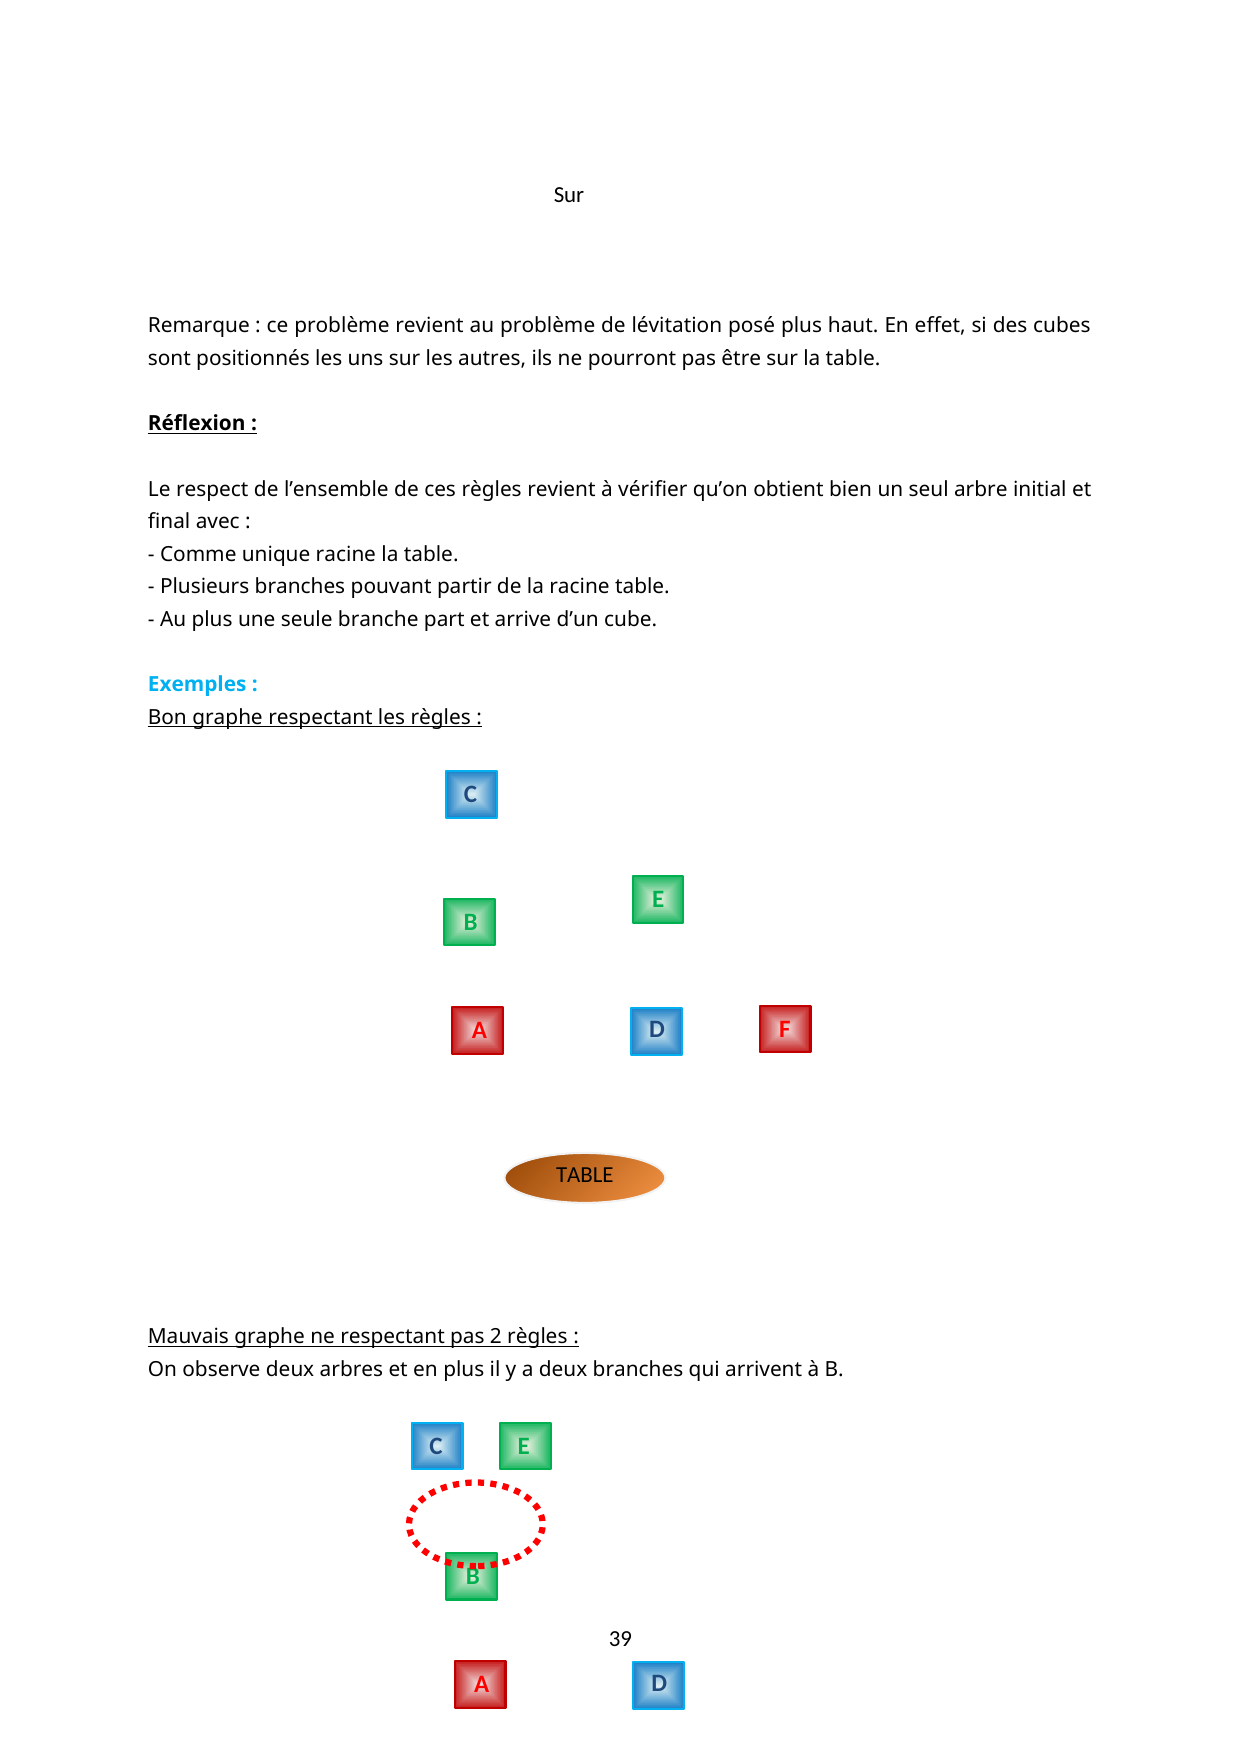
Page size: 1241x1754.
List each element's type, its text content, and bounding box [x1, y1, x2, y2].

text - Plusieurs branches pouvant partir de la racine table. [148, 571, 1093, 600]
text Remarque : ce problème revient au problème de lévitation posé plus haut. En effet, si des cubes sont positionnés les uns sur les autres, ils ne pourront pas être sur la table. [148, 311, 1093, 372]
text Réflexion : [148, 408, 1093, 437]
text Bon graphe respectant les règles : [148, 702, 1093, 730]
text Exemples : [148, 669, 1093, 698]
text On observe deux arbres et en plus il y a deux branches qui arrivent à B. [148, 1354, 1093, 1382]
text - Comme unique racine la table. [148, 539, 1093, 567]
text - Au plus une seule branche part et arrive d’un cube. [148, 604, 1093, 632]
text Mauvais graphe ne respectant pas 2 règles : [148, 1321, 1093, 1350]
text Le respect de l’ensemble de ces règles revient à vérifier qu’on obtient bien un seul arbre initial et final avec : [148, 441, 1093, 535]
